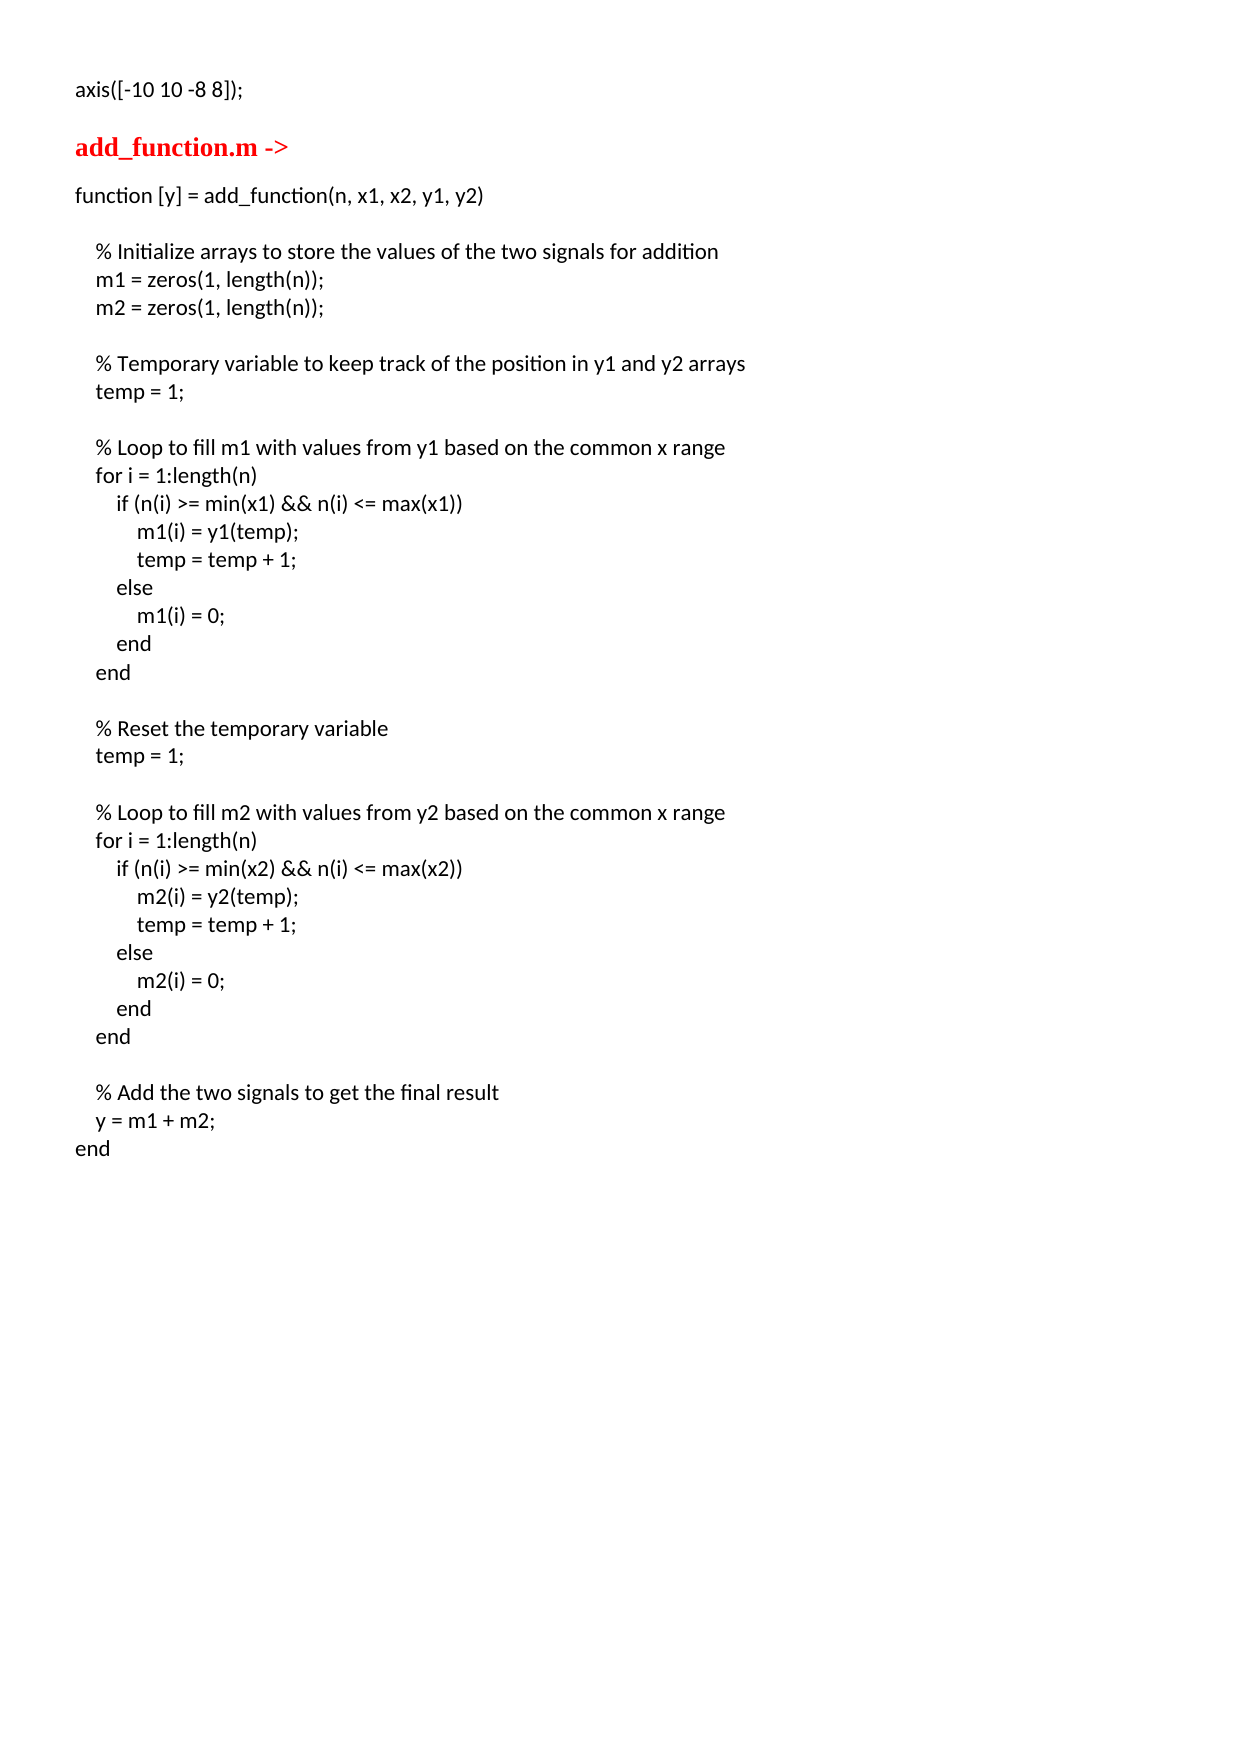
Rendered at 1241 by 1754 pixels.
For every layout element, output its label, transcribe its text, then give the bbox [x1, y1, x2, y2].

text if (n(i) >= min(x1) && n(i) <= max(x1)) [75, 489, 1165, 517]
text for i = 1:length(n) [75, 826, 1165, 854]
text % Add the two signals to get the final result [75, 1078, 1165, 1106]
text end [75, 629, 1165, 658]
text y = m1 + m2; [75, 1106, 1165, 1134]
text for i = 1:length(n) [75, 461, 1165, 489]
text % Loop to fill m2 with values from y2 based on the common x range [75, 798, 1165, 826]
text end [75, 1134, 1165, 1162]
text % Temporary variable to keep track of the position in y1 and y2 arrays [75, 349, 1165, 377]
text % Initialize arrays to store the values of the two signals for addition [75, 237, 1165, 265]
text % Reset the temporary variable [75, 714, 1165, 742]
text temp = 1; [75, 742, 1165, 770]
text axis([-10 10 -8 8]); [75, 75, 1165, 103]
text m1 = zeros(1, length(n)); [75, 265, 1165, 293]
text end [75, 658, 1165, 686]
text temp = temp + 1; [75, 546, 1165, 573]
text m2(i) = 0; [75, 966, 1165, 994]
text else [75, 573, 1165, 602]
text m2(i) = y2(temp); [75, 882, 1165, 910]
text temp = 1; [75, 377, 1165, 405]
text temp = temp + 1; [75, 910, 1165, 938]
text add_function.m -> [75, 131, 1165, 162]
text m1(i) = 0; [75, 602, 1165, 629]
text end [75, 1022, 1165, 1050]
text end [75, 994, 1165, 1022]
text m1(i) = y1(temp); [75, 517, 1165, 546]
text % Loop to fill m1 with values from y1 based on the common x range [75, 433, 1165, 461]
text m2 = zeros(1, length(n)); [75, 293, 1165, 321]
text if (n(i) >= min(x2) && n(i) <= max(x2)) [75, 854, 1165, 882]
text function [y] = add_function(n, x1, x2, y1, y2) [75, 181, 1165, 209]
text else [75, 938, 1165, 966]
